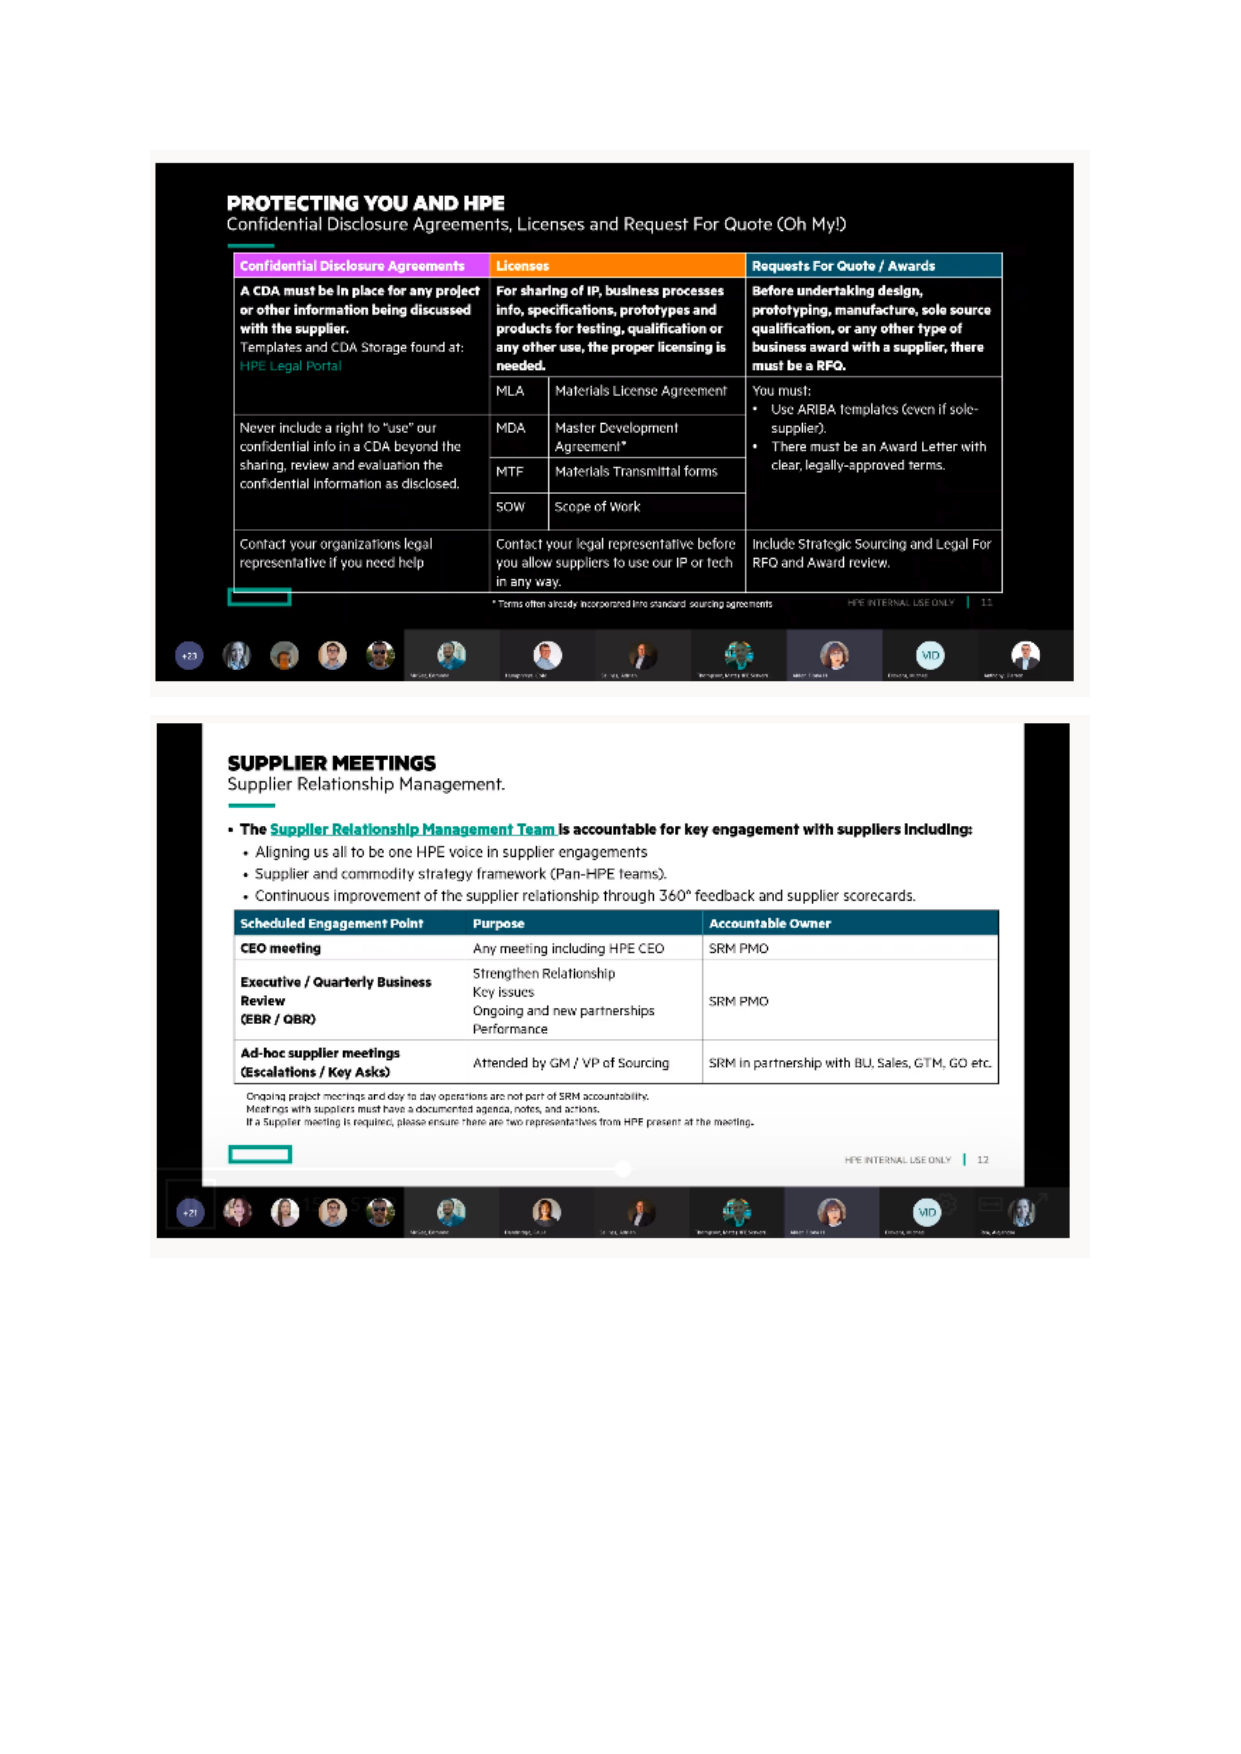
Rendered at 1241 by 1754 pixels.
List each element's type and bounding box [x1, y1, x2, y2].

picture [150, 150, 1091, 697]
picture [150, 715, 1091, 1258]
